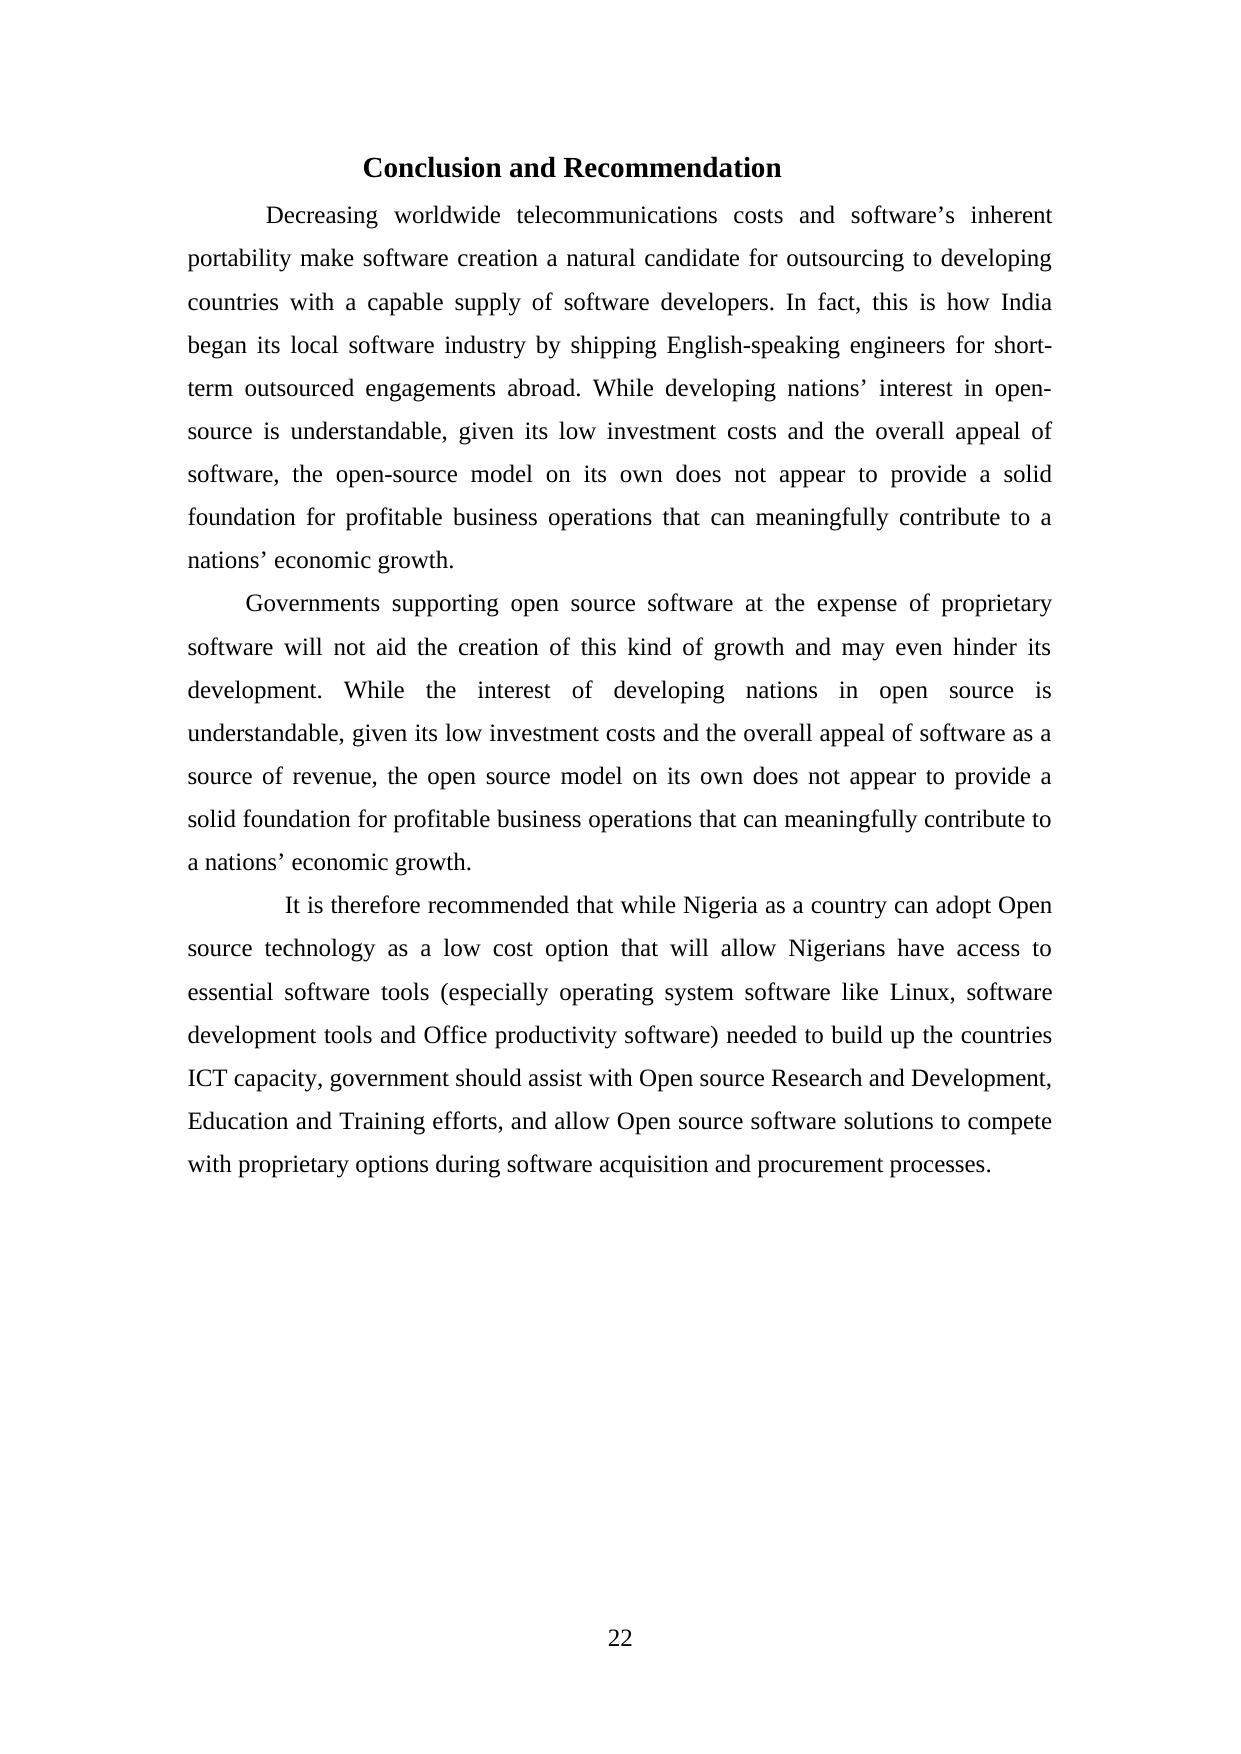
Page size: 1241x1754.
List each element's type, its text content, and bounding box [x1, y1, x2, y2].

text It is therefore recommended that while Nigeria as a country can adopt Open source technology as a low cost option that will allow Nigerians have access to essential software tools (especially operating system software like Linux, software development tools and Office productivity software) needed to build up the countries ICT capacity, government should assist with Open source Research and Development, Education and Training efforts, and allow Open source software solutions to compete with proprietary options during software acquisition and procurement processes. [187, 933, 1053, 1221]
text Governments supporting open source software at the expense of proprietary software will not aid the creation of this kind of growth and may even hinder its development. While the interest of developing nations in open source is understandable, given its low investment costs and the overall appeal of software as a source of revenue, the open source model on its own does not appear to provide a solid foundation for profitable business operations that can meaningfully contribute to a nations’ economic growth. [187, 632, 1053, 919]
text Decreasing worldwide telecommunications costs and software’s inherent portability make software creation a natural candidate for outsourcing to developing countries with a capable supply of software developers. In fact, this is how India began its local software industry by shipping English-speaking engineers for short-term outsourced engagements abroad. While developing nations’ interest in open-source is understandable, given its low investment costs and the overall appeal of software, the open-source model on its own does not appear to provide a solid foundation for profitable business operations that can meaningfully contribute to a nations’ economic growth. [187, 243, 1053, 617]
text Conclusion and Recommendation [187, 193, 1053, 227]
